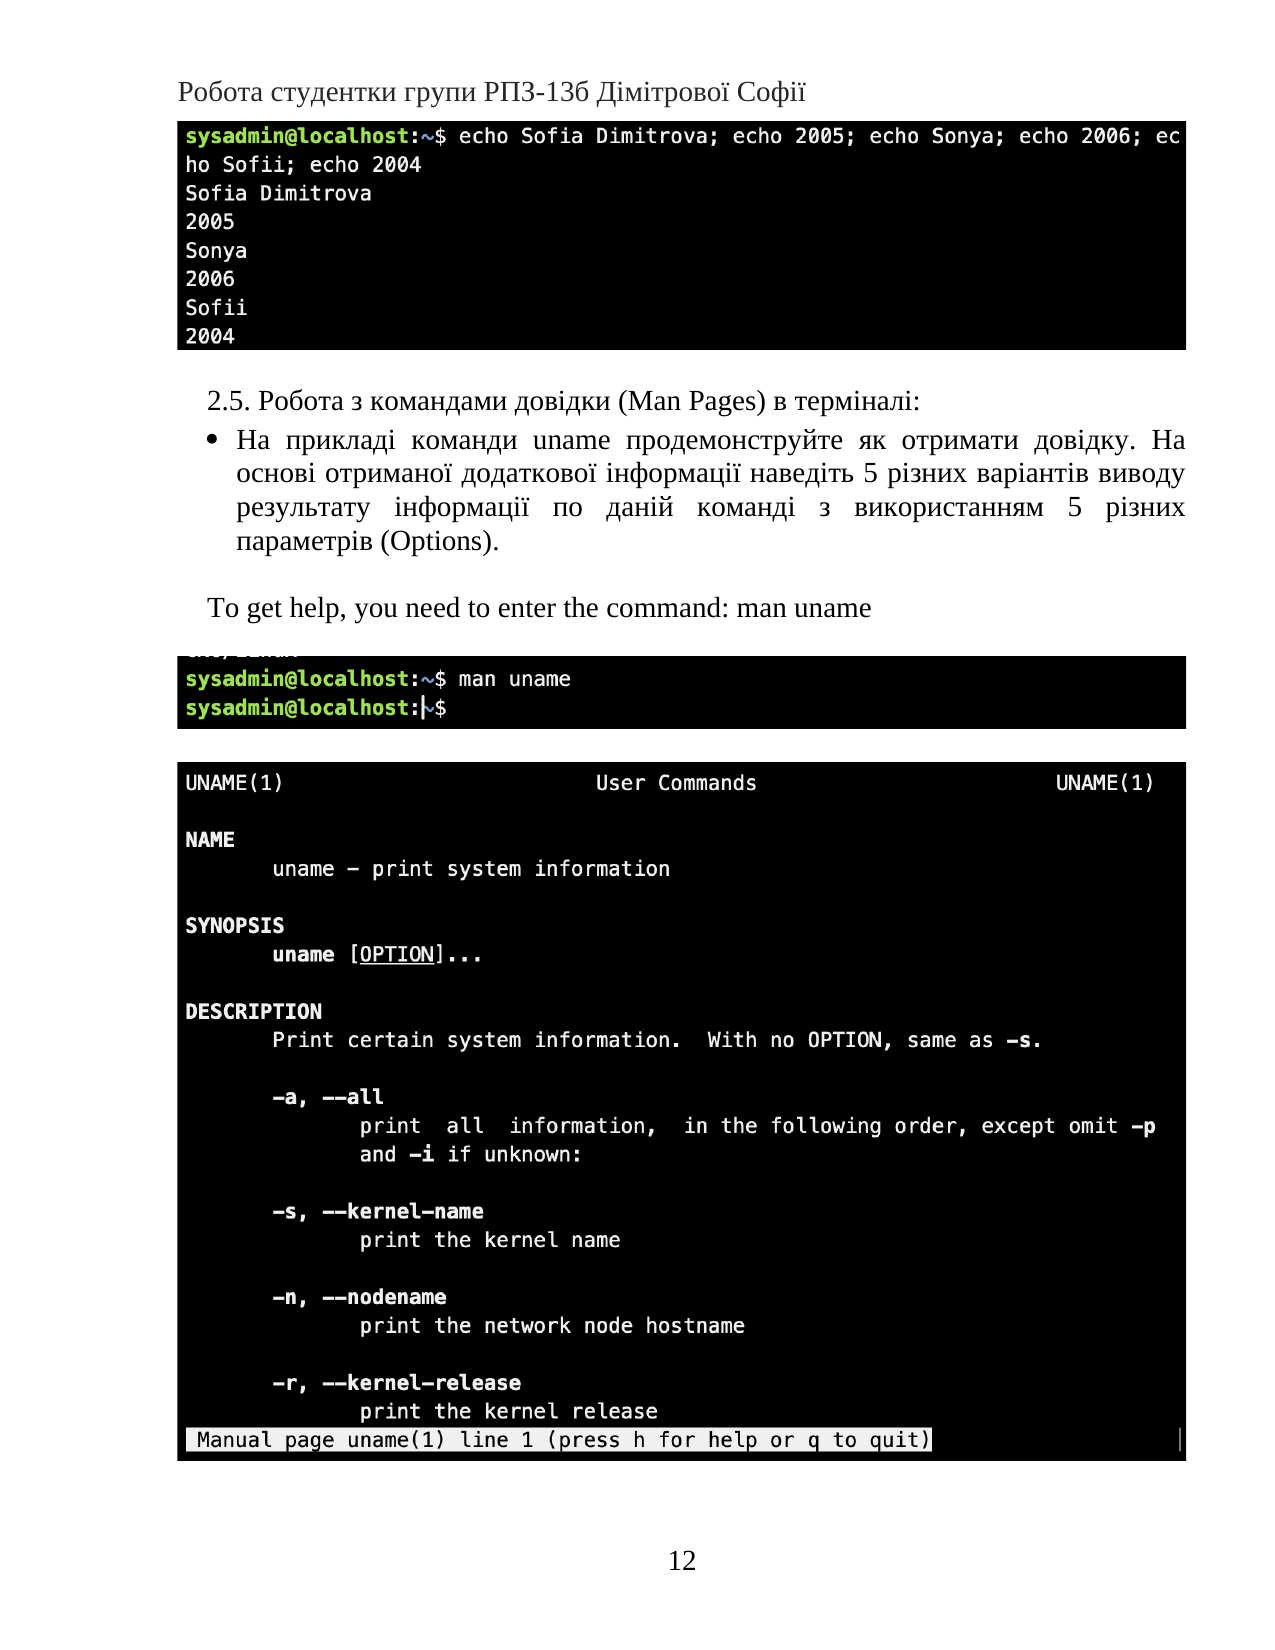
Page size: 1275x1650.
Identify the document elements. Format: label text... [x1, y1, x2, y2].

text 2.5. Робота з командами довідки (Man Pages) в терміналі: [207, 383, 1186, 417]
picture [177, 762, 1187, 1461]
text To get help, you need to enter the command: man uname [207, 590, 1186, 623]
picture [177, 656, 1187, 729]
picture [177, 121, 1187, 350]
list На прикладі команди uname продемонструйте як отримати довідку. На основі отриманої додаткової інформації наведіть 5 різних варіантів виводу результату інформації по даній команді з використанням 5 різних параметрів (Options). [207, 422, 1186, 556]
